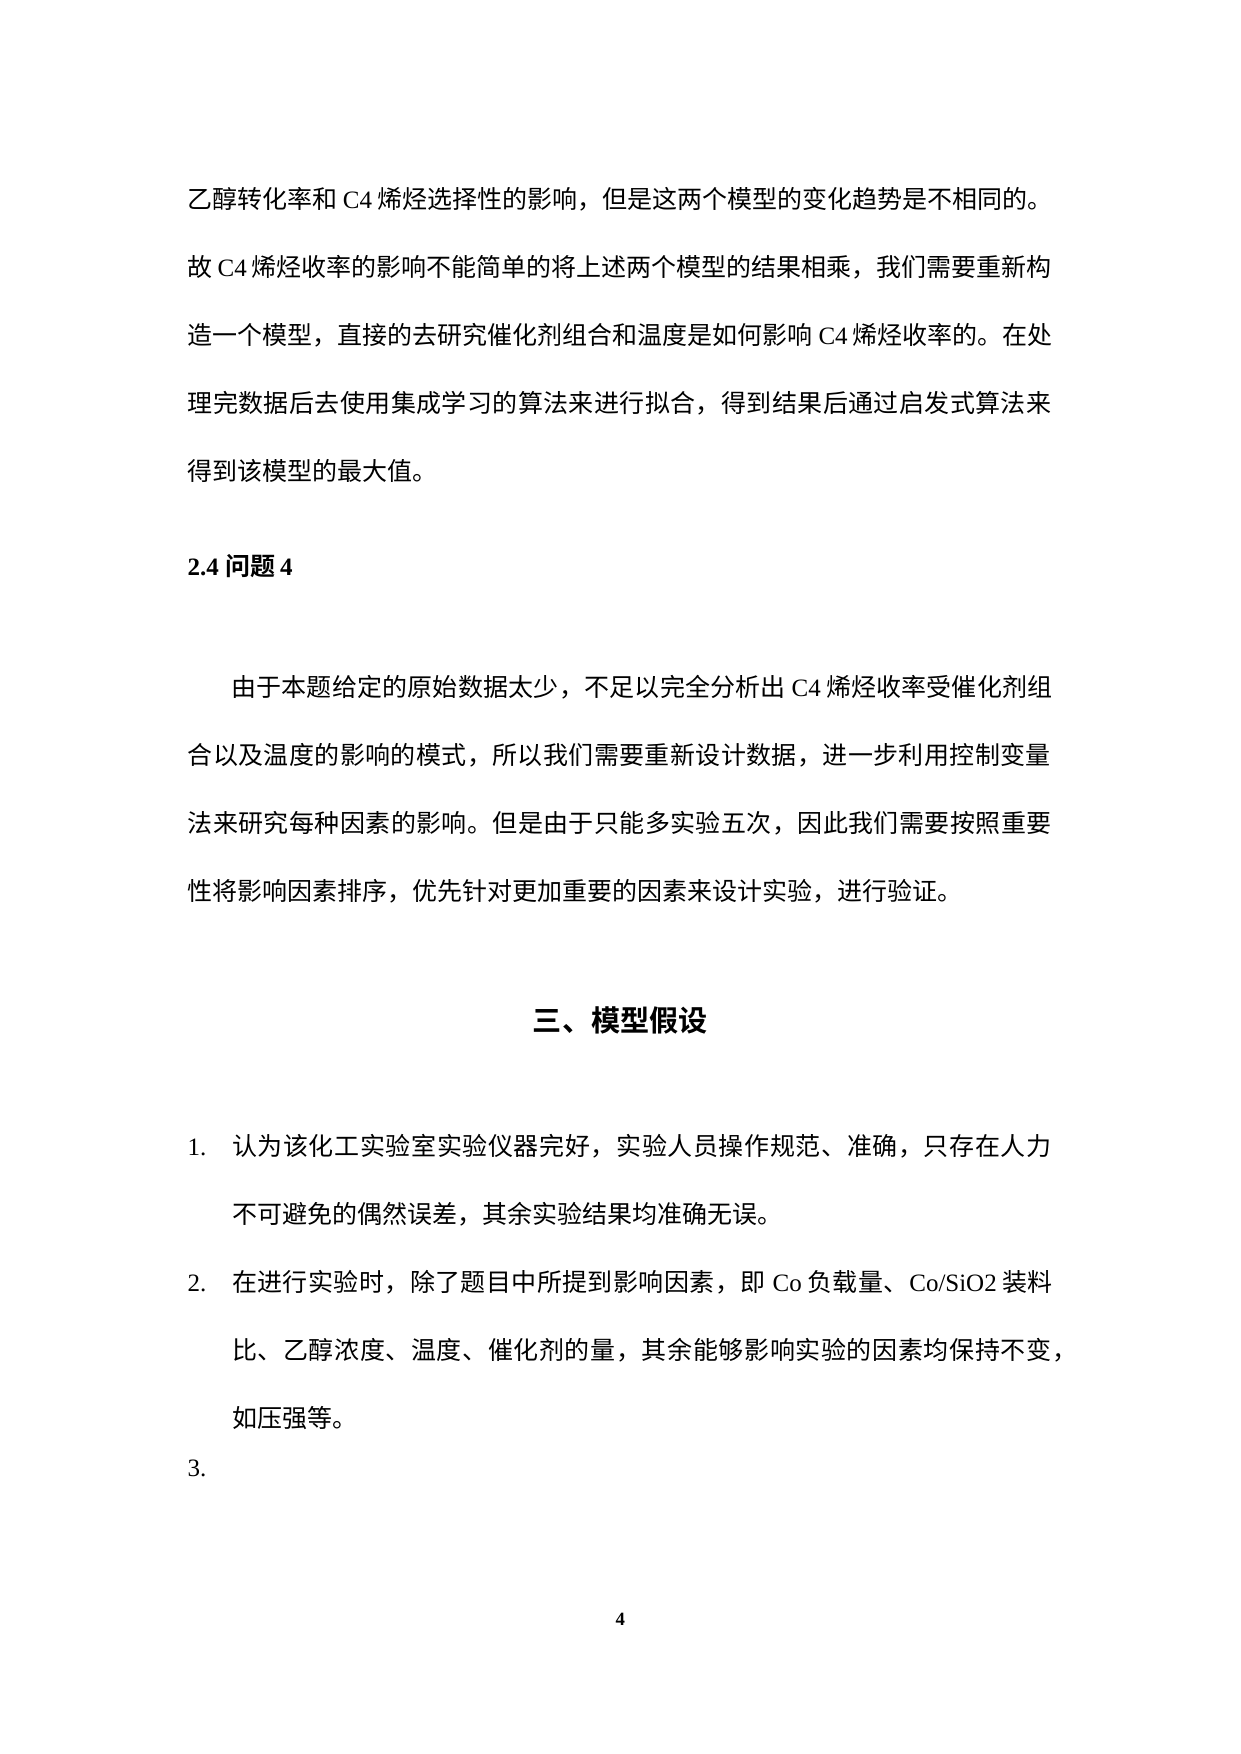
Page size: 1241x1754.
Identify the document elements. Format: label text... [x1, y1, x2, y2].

subtitle 三、模型假设 [187, 985, 1053, 1053]
subtitle 2.4 问题4 [187, 531, 1053, 598]
list 认为该化工实验室实验仪器完好，实验人员操作规范、准确，只存在人力不可避免的偶然误差，其余实验结果均准确无误。 [187, 1111, 1053, 1246]
list 在进行实验时，除了题目中所提到影响因素，即Co负载量、Co/SiO2装料比、乙醇浓度、温度、催化剂的量，其余能够影响实验的因素均保持不变，如压强等。 [187, 1246, 1053, 1450]
text 由于本题给定的原始数据太少，不足以完全分析出C4烯烃收率受催化剂组合以及温度的影响的模式，所以我们需要重新设计数据，进一步利用控制变量法来研究每种因素的影响。但是由于只能多实验五次，因此我们需要按照重要性将影响因素排序，优先针对更加重要的因素来设计实验，进行验证。 [187, 652, 1053, 924]
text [187, 164, 1053, 503]
